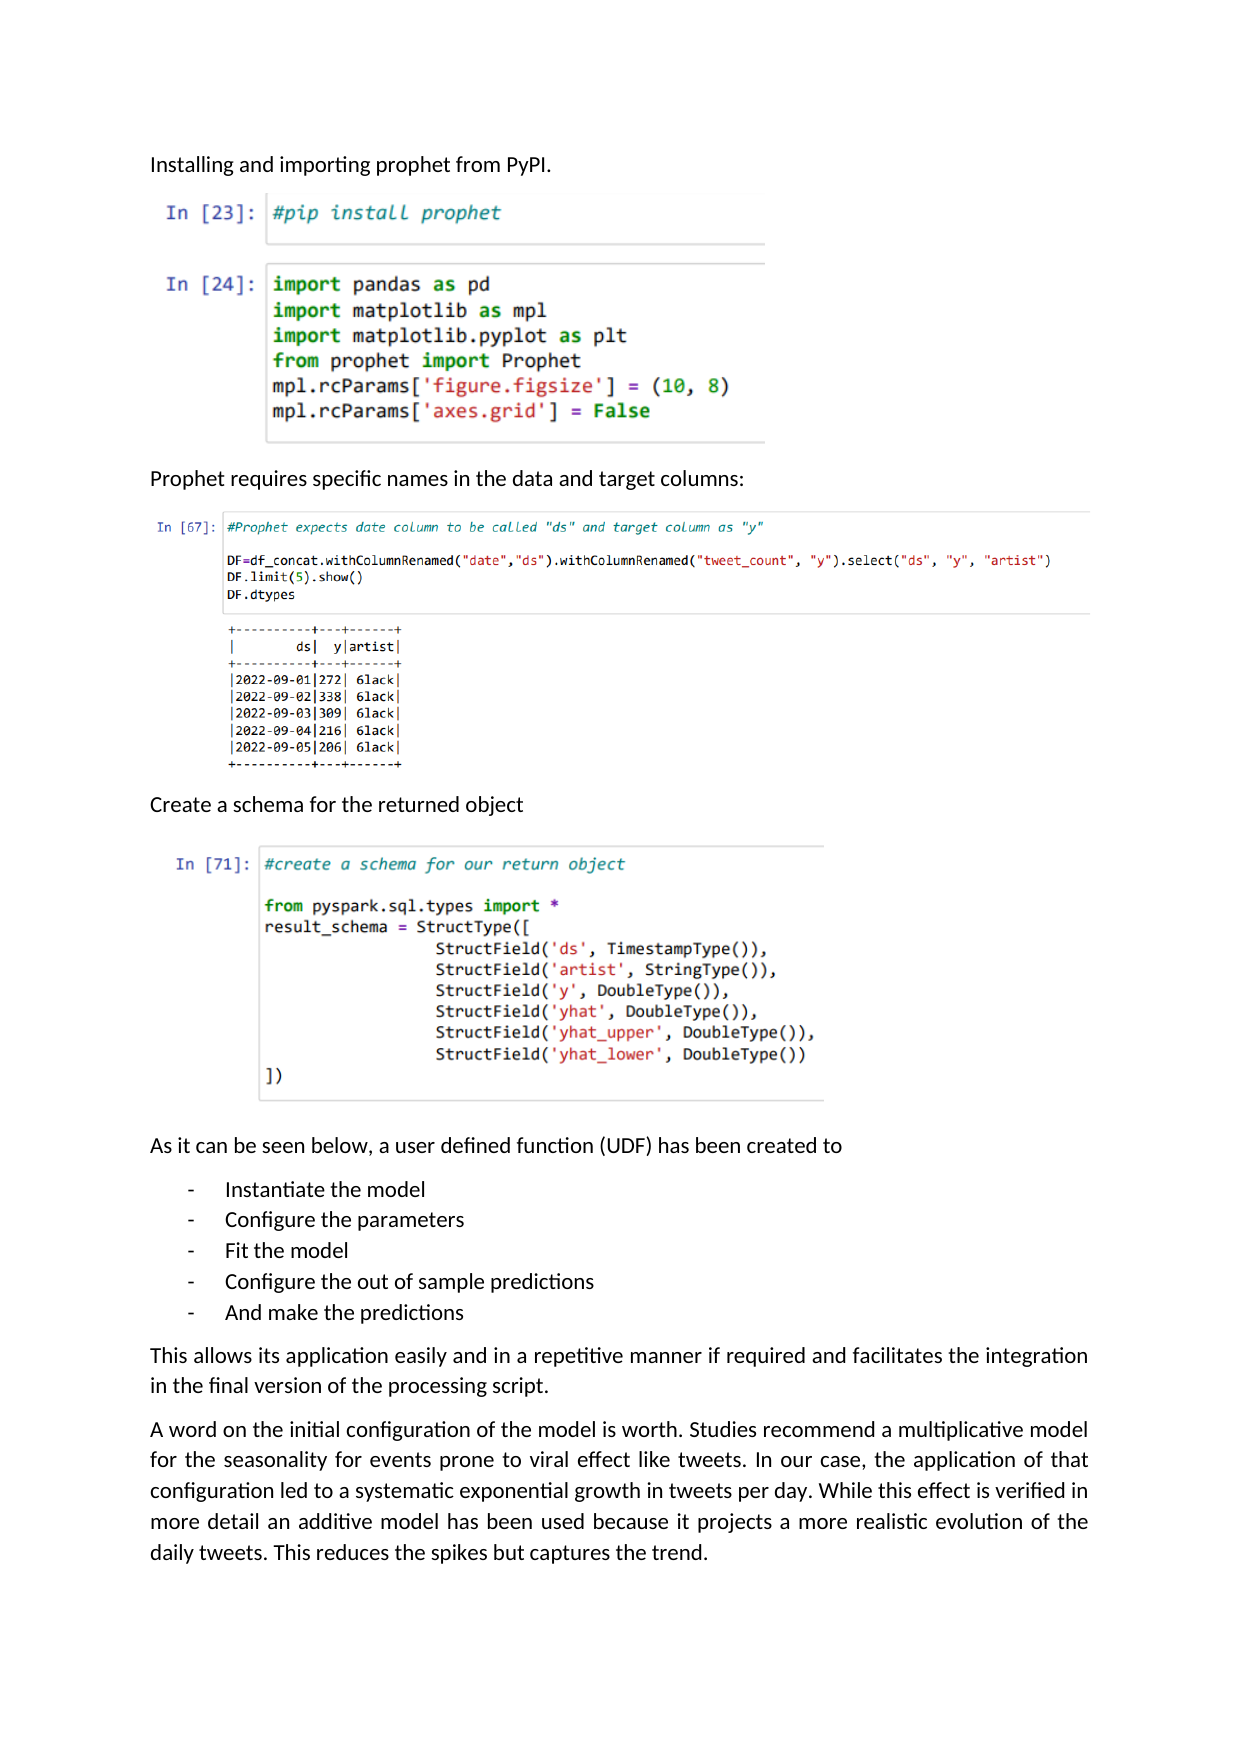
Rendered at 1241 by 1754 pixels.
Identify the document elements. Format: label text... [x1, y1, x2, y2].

list Configure the out of sample predictions [187, 1267, 1090, 1295]
text A word on the initial configuration of the model is worth. Studies recommend a multiplicative model for the seasonality for events prone to viral effect like tweets. In our case, the application of that configuration led to a systematic exponential growth in tweets per day. While this effect is verified in more detail an additive model has been used because it projects a more realistic evolution of the daily tweets. This reduces the spikes but captures the trend. [150, 1415, 1090, 1566]
list Instantiate the model [187, 1175, 1090, 1203]
text As it can be seen below, a user defined function (UDF) has been created to [150, 1131, 1090, 1159]
picture [150, 193, 765, 450]
text Installing and importing prophet from PyPI. [150, 150, 1090, 178]
text Prophet requires specific names in the data and target columns: [150, 464, 1090, 493]
picture [150, 507, 1091, 776]
list Fit the model [187, 1236, 1090, 1264]
picture [150, 833, 824, 1117]
text This allows its application easily and in a repetitive manner if required and facilitates the integration in the final version of the processing script. [150, 1341, 1090, 1399]
list Configure the parameters [187, 1205, 1090, 1233]
text Create a schema for the returned object [150, 791, 1090, 819]
list And make the predictions [187, 1298, 1090, 1326]
